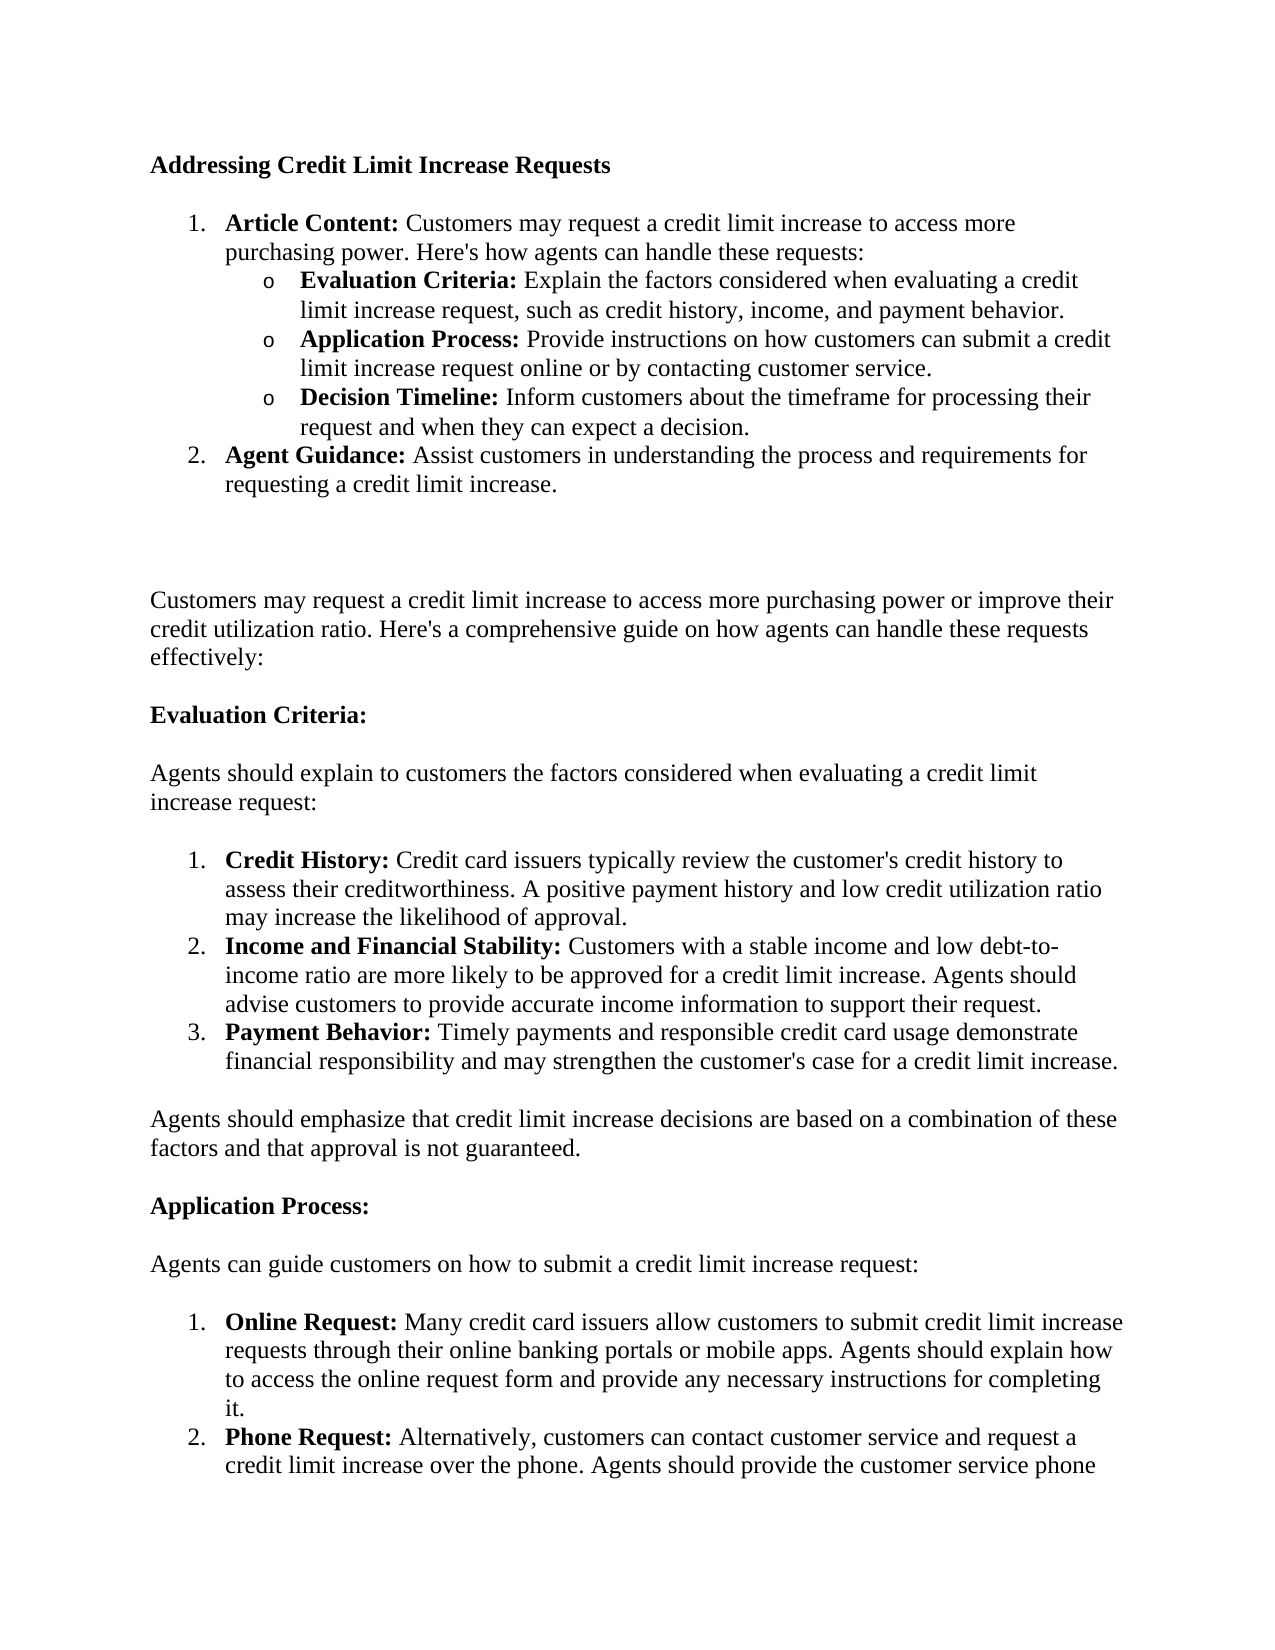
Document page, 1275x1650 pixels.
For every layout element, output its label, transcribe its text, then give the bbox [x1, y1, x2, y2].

text Agents should explain to customers the factors considered when evaluating a credit limit increase request: [150, 758, 1125, 816]
text Addressing Credit Limit Increase Requests [150, 150, 1125, 179]
text Evaluation Criteria: [150, 700, 1125, 729]
text Application Process: [150, 1249, 1125, 1278]
text Agents should emphasize that credit limit increase decisions are based on a combination of these factors and that approval is not guaranteed. [150, 1162, 1125, 1220]
list Application Process: Provide instructions on how customers can submit a credit limit increase request online or by contacting customer service. [262, 324, 1125, 382]
list Income and Financial Stability: Customers with a stable income and low debt-to-income ratio are more likely to be approved for a credit limit increase. Agents should advise customers to provide accurate income information to support their request. [187, 960, 1125, 1047]
list Evaluation Criteria: Explain the factors considered when evaluating a credit limit increase request, such as credit history, income, and payment behavior. [262, 265, 1125, 324]
list Agent Guidance: Assist customers in understanding the process and requirements for requesting a credit limit increase. [187, 440, 1125, 498]
list Online Request: Many credit card issuers allow customers to submit credit limit increase requests through their online banking portals or mobile apps. Agents should explain how to access the online request form and provide any necessary instructions for completing it. [187, 1365, 1125, 1480]
list Decision Timeline: Inform customers about the timeframe for processing their request and when they can expect a decision. [262, 382, 1125, 440]
list Credit History: Credit card issuers typically review the customer's credit history to assess their creditworthiness. A positive payment history and low credit utilization ratio may increase the likelihood of approval. [187, 845, 1125, 931]
list Payment Behavior: Timely payments and responsible credit card usage demonstrate financial responsibility and may strengthen the customer's case for a credit limit increase. [187, 1076, 1125, 1133]
text Agents can guide customers on how to submit a credit limit increase request: [150, 1307, 1125, 1336]
list Article Content: Customers may request a credit limit increase to access more purchasing power. Here's how agents can handle these requests: [187, 208, 1125, 265]
text Customers may request a credit limit increase to access more purchasing power or improve their credit utilization ratio. Here's a comprehensive guide on how agents can handle these requests effectively: [150, 585, 1125, 671]
